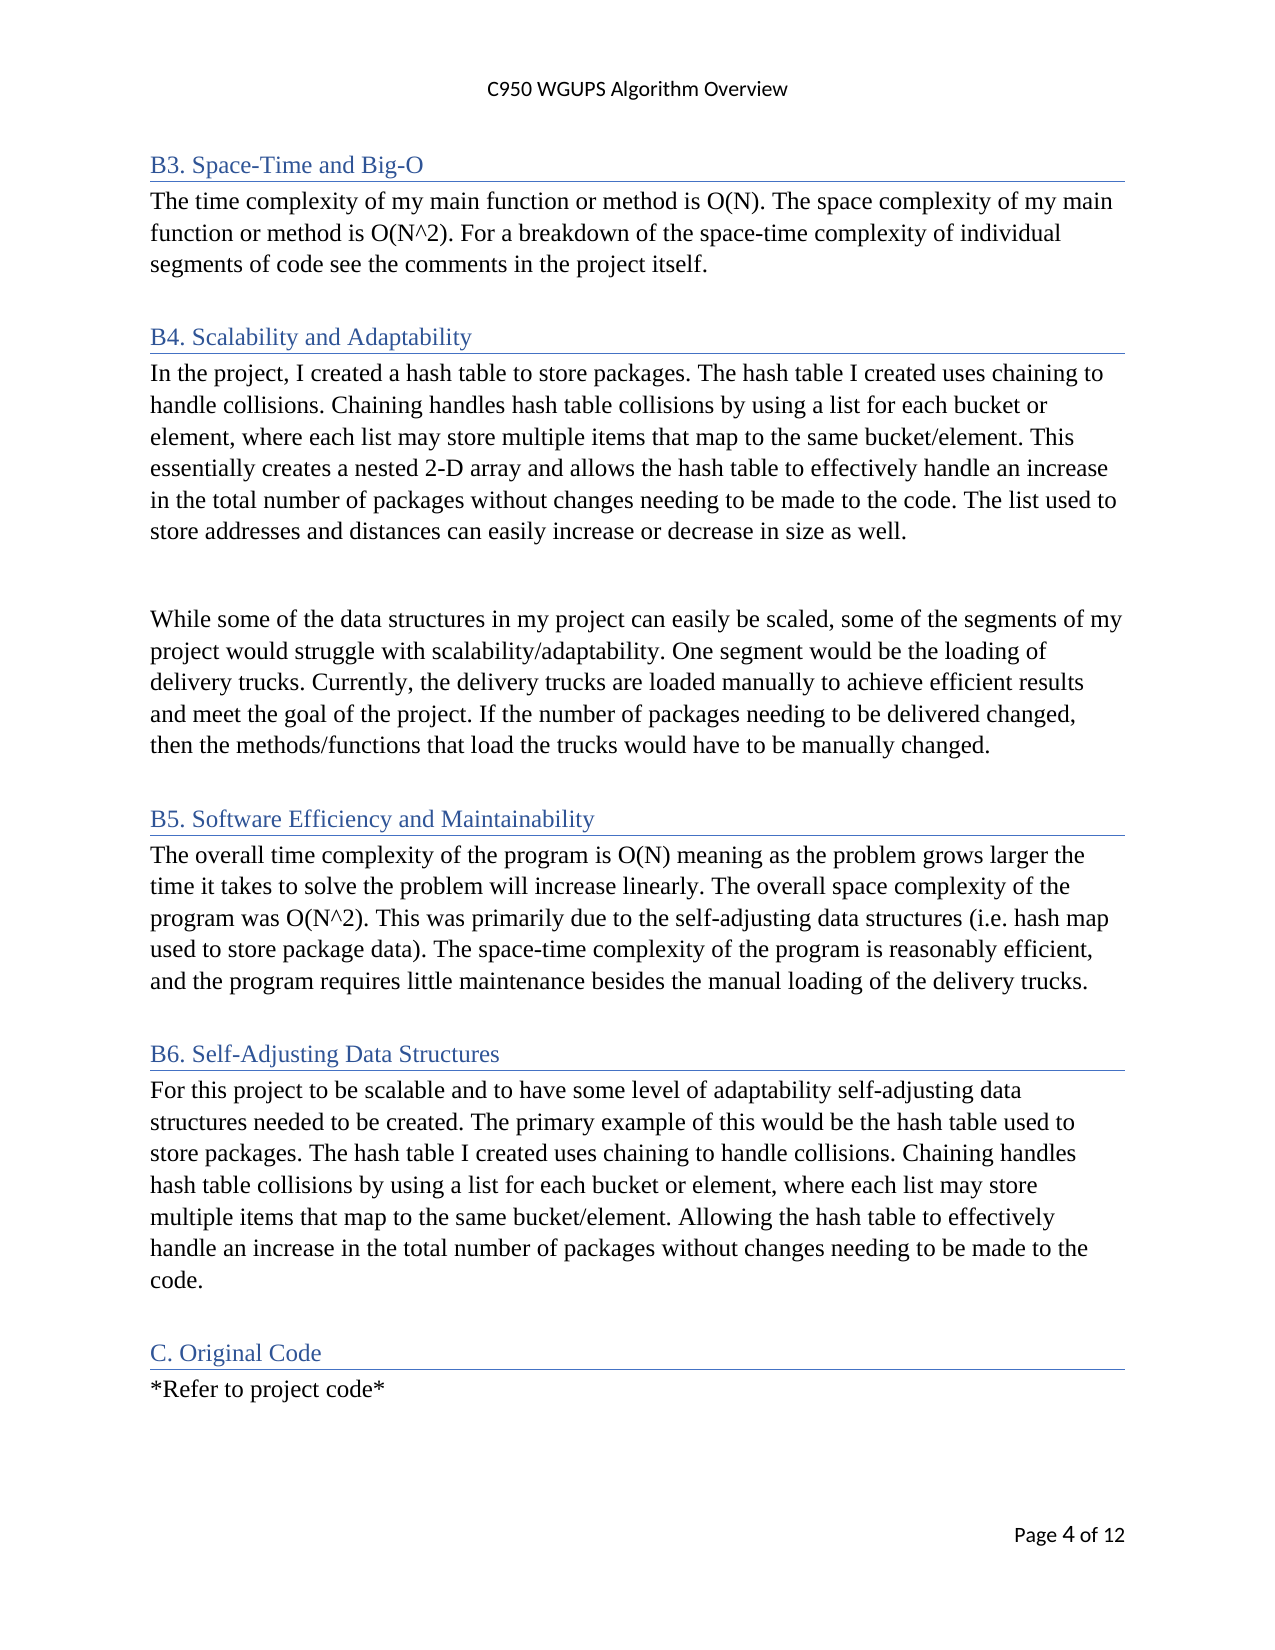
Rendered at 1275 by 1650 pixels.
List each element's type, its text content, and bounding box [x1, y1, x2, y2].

text The time complexity of my main function or method is O(N). The space complexity of my main function or method is O(N^2). For a breakdown of the space-time complexity of individual segments of code see the comments in the project itself. [150, 186, 1125, 278]
subtitle C. Original Code [150, 1338, 1125, 1369]
subtitle B3. Space-Time and Big-O [150, 150, 1125, 181]
text The overall time complexity of the program is O(N) meaning as the problem grows larger the time it takes to solve the problem will increase linearly. The overall space complexity of the program was O(N^2). This was primarily due to the self-adjusting data structures (i.e. hash map used to store package data). The space-time complexity of the program is reasonably efficient, and the program requires little maintenance besides the manual loading of the delivery trucks. [150, 840, 1125, 995]
text In the project, I created a hash table to store packages. The hash table I created uses chaining to handle collisions. Chaining handles hash table collisions by using a list for each bucket or element, where each list may store multiple items that map to the same bucket/element. This essentially creates a nested 2-D array and allows the hash table to effectively handle an increase in the total number of packages without changes needing to be made to the code. The list used to store addresses and distances can easily increase or decrease in size as well. [150, 358, 1125, 545]
subtitle B6. Self-Adjusting Data Structures [150, 1039, 1125, 1070]
subtitle B4. Scalability and Adaptability [150, 322, 1125, 353]
text For this project to be scalable and to have some level of adaptability self-adjusting data structures needed to be created. The primary example of this would be the hash table used to store packages. The hash table I created uses chaining to handle collisions. Chaining handles hash table collisions by using a list for each bucket or element, where each list may store multiple items that map to the same bucket/element. Allowing the hash table to effectively handle an increase in the total number of packages without changes needing to be made to the code. [150, 1075, 1125, 1293]
text *Refer to project code* [150, 1374, 1125, 1403]
subtitle B5. Software Efficiency and Maintainability [150, 804, 1125, 835]
text While some of the data structures in my project can easily be scaled, some of the segments of my project would struggle with scalability/adaptability. One segment would be the loading of delivery trucks. Currently, the delivery trucks are loaded manually to achieve efficient results and meet the goal of the project. If the number of packages needing to be delivered changed, then the methods/functions that load the trucks would have to be manually changed. [150, 604, 1125, 759]
